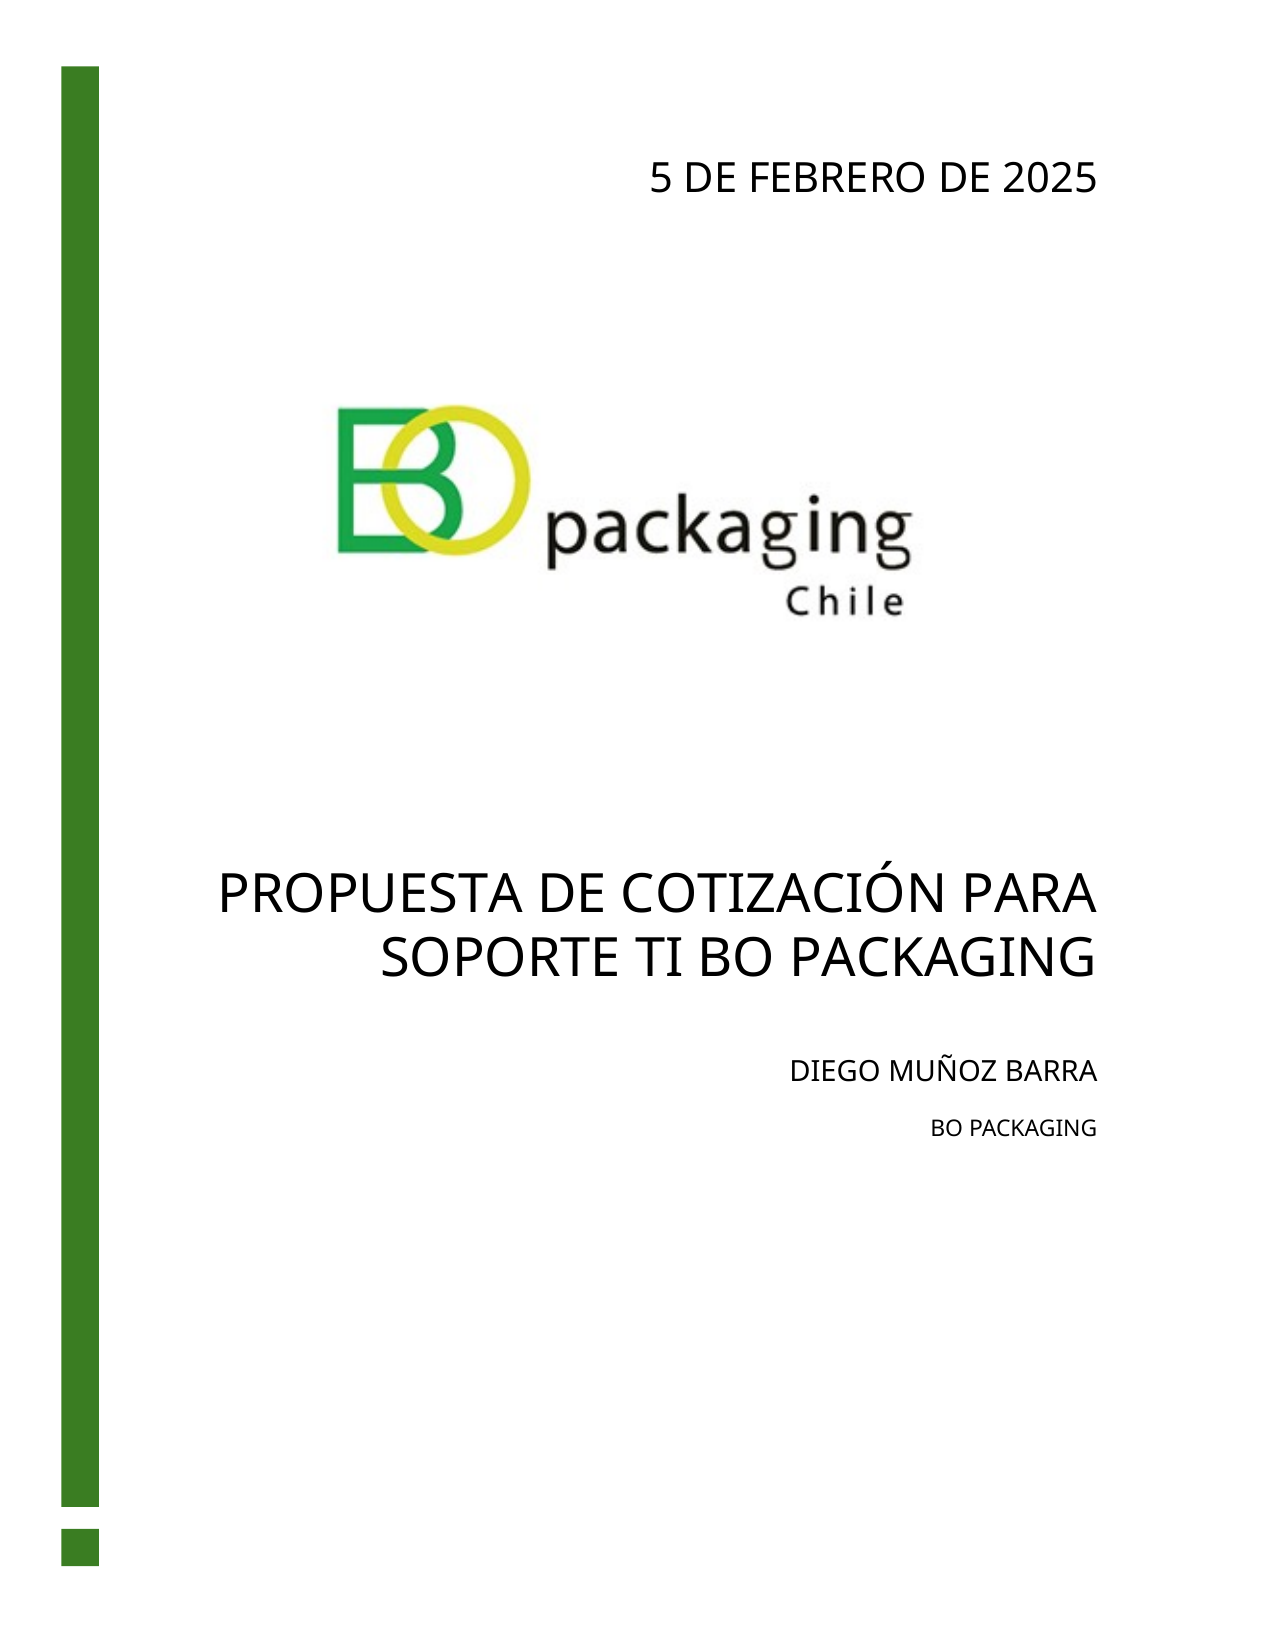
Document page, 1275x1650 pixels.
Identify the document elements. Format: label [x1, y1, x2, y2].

picture [281, 366, 985, 655]
